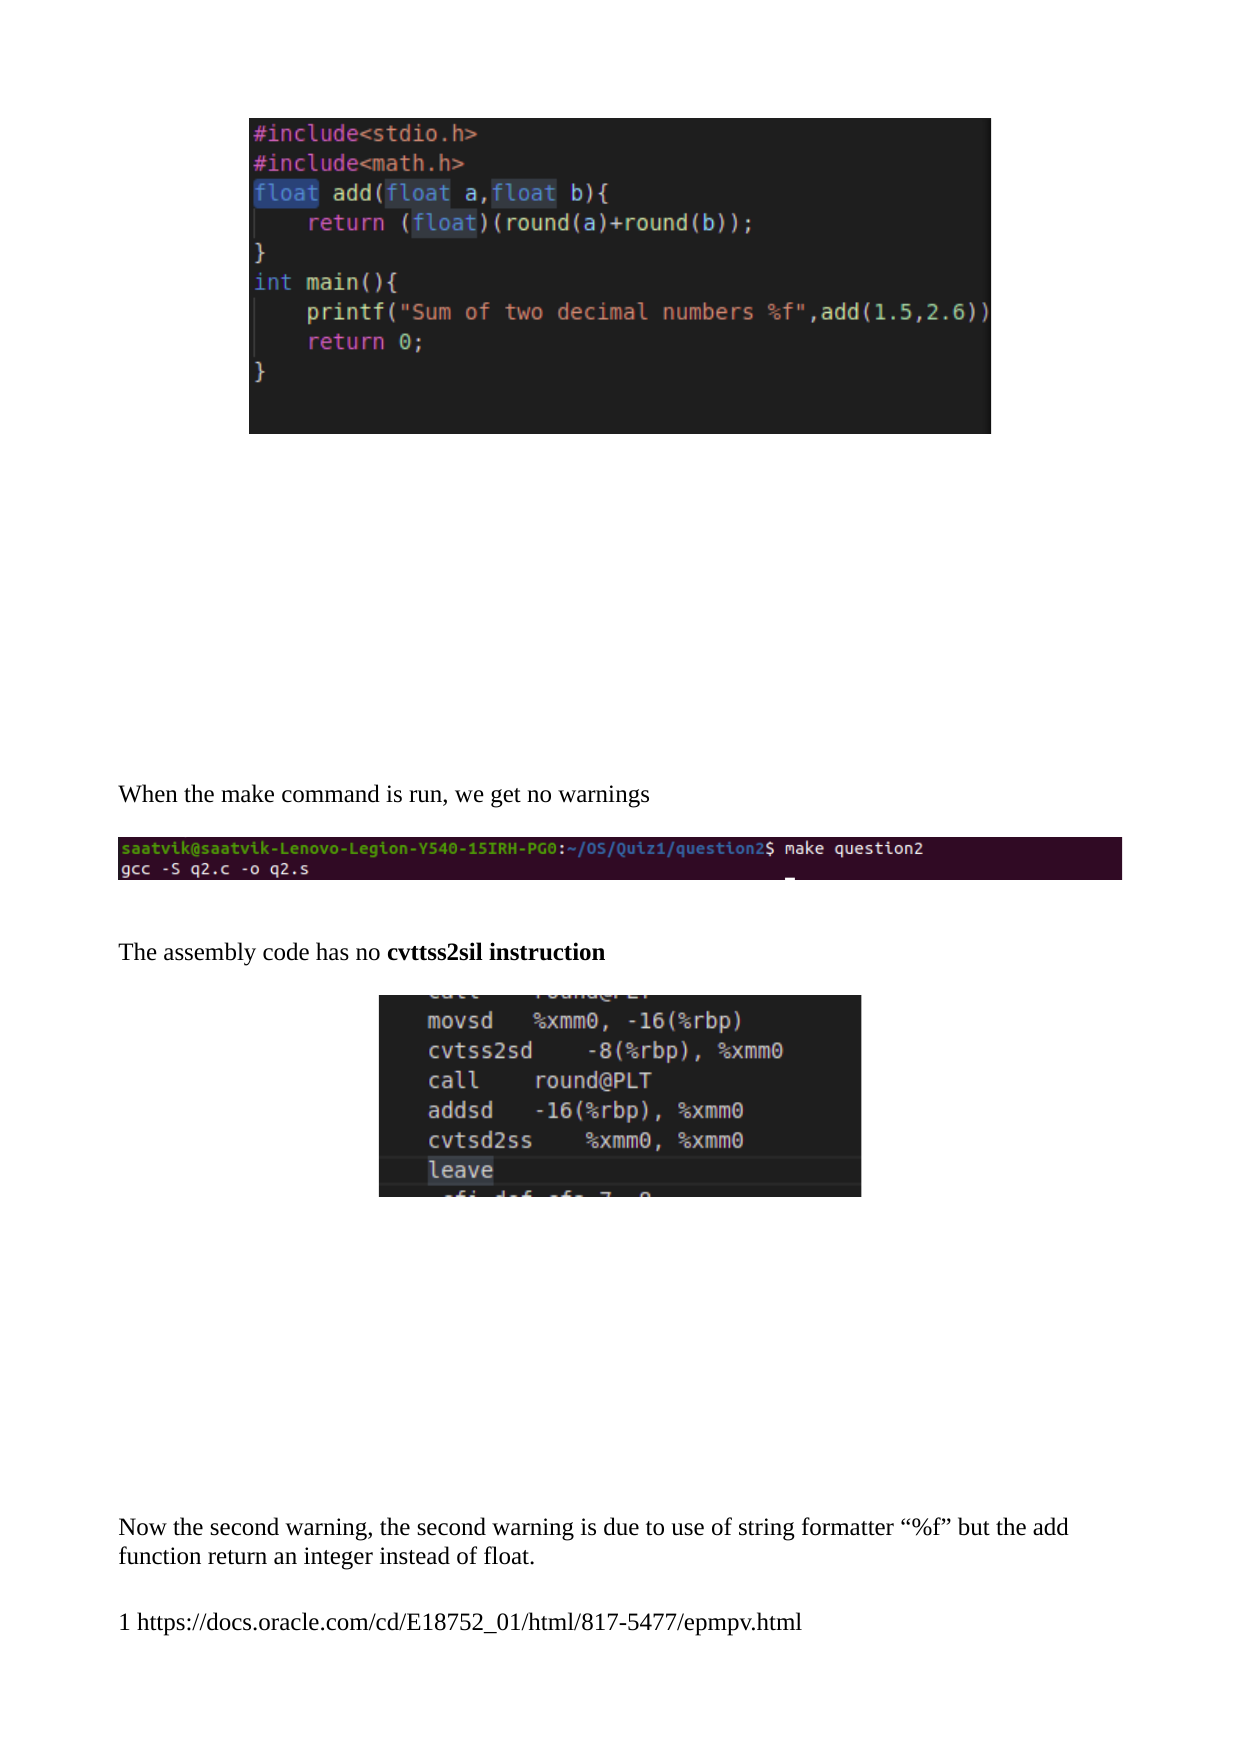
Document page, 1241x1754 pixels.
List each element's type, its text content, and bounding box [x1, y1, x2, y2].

picture [249, 118, 992, 434]
text The assembly code has no cvttss2sil instruction [118, 937, 1122, 966]
picture [118, 837, 1123, 880]
text When the make command is run, we get no warnings [118, 779, 1122, 808]
picture [378, 995, 862, 1197]
text Now the second warning, the second warning is due to use of string formatter “%f” but the add function return an integer instead of float. [118, 1512, 1122, 1570]
